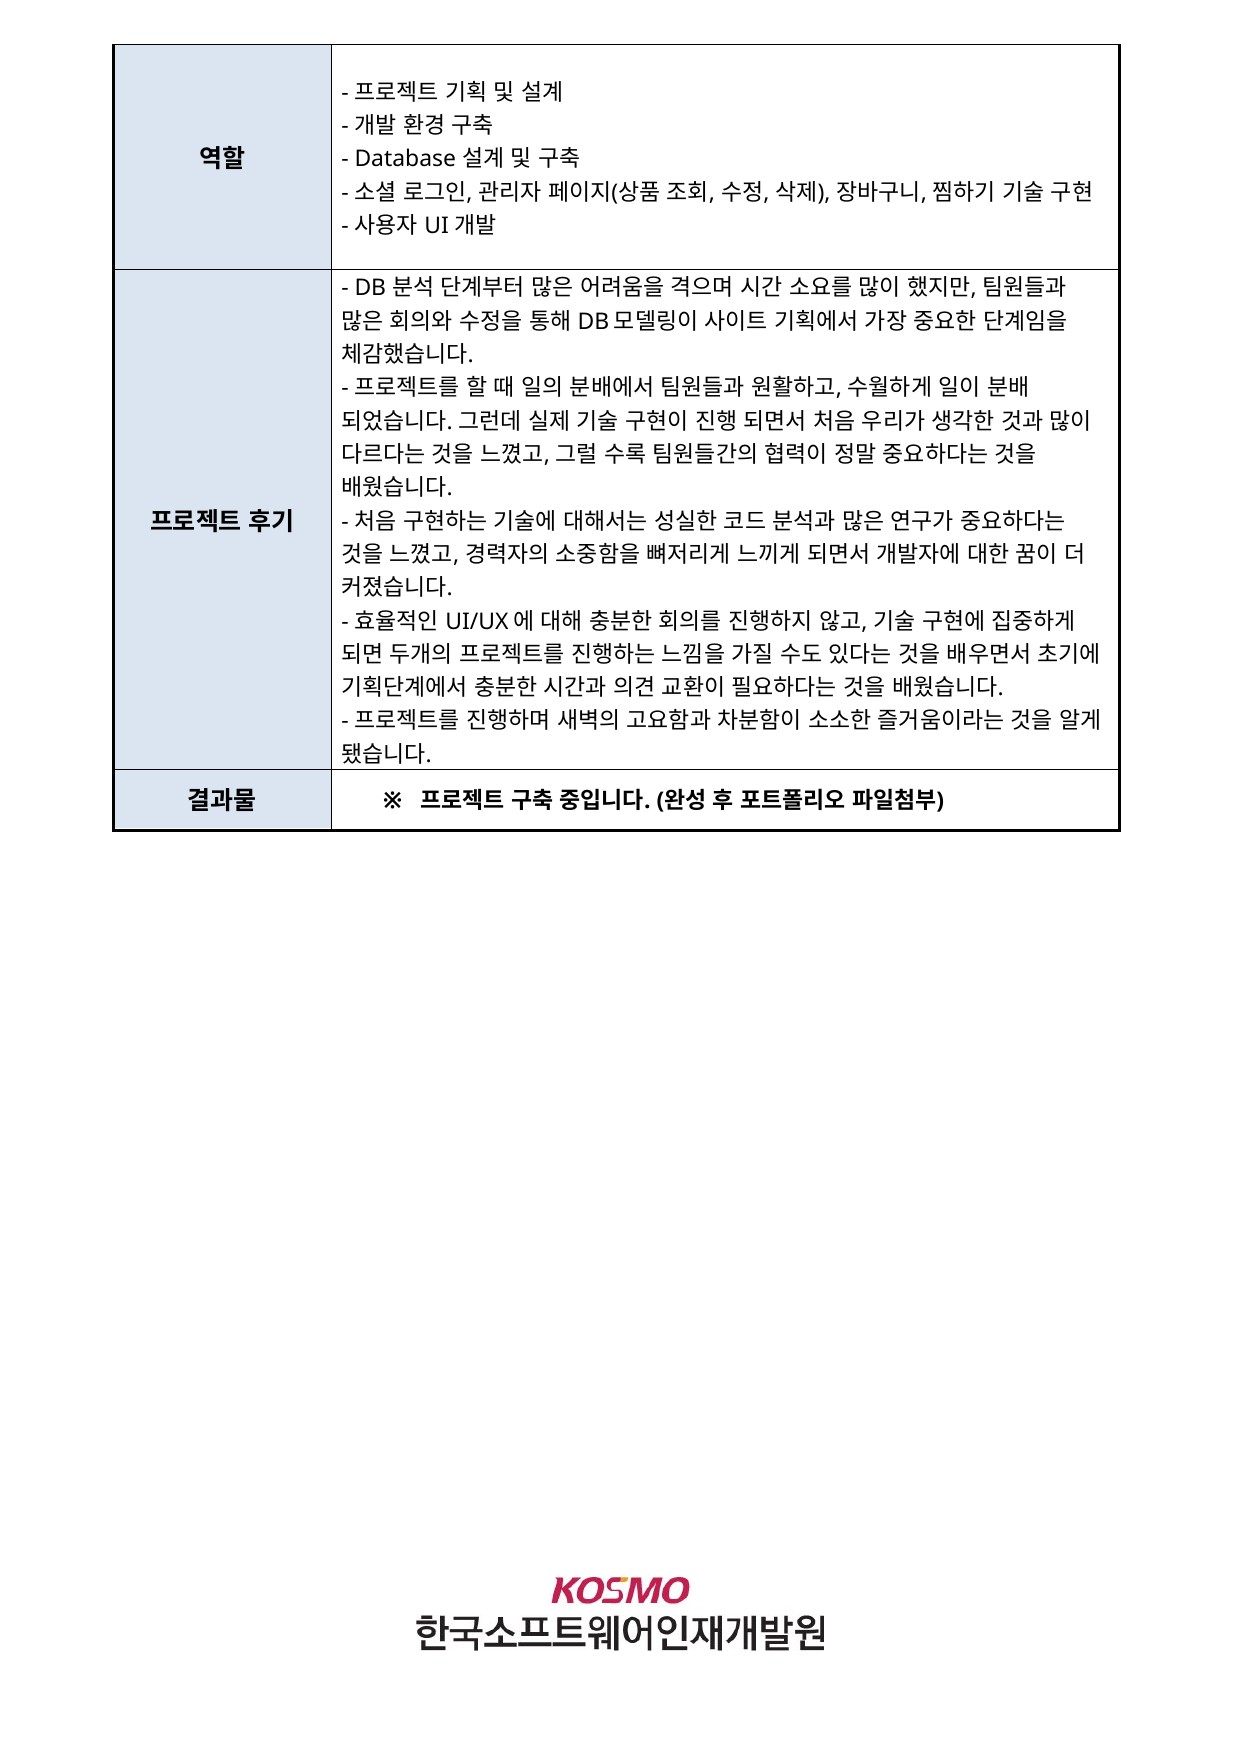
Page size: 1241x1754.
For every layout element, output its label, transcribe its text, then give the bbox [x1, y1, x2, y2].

table_cell 결과물 [115, 770, 331, 828]
picture [416, 1577, 824, 1651]
table_cell 역할 [115, 45, 331, 269]
table_cell - DB 분석 단계부터 많은 어려움을 격으며 시간 소요를 많이 했지만, 팀원들과 많은 회의와 수정을 통해 DB모델링이 사이트 기획에서 가장 중요한 단계임을 체감했습니다. - 프로젝트를 할 때 일의 분배에서 팀원들과 원활하고, 수월하게 일이 분배 되었습니다. 그런데 실제 기술 구현이 진행 되면서 처음 우리가 생각한 것과 많이 다르다는 것을 느꼈고, 그럴 수록 팀원들간의 협력이 정말 중요하다는 것을 배웠습니다. - 처음 구현하는 기술에 대해서는 성실한 코드 분석과 많은 연구가 중요하다는 것을 느꼈고, 경력자의 소중함을 뼈저리게 느끼게 되면서 개발자에 대한 꿈이 더 커졌습니다. - 효율적인 UI/UX에 대해 충분한 회의를 진행하지 않고, 기술 구현에 집중하게 되면 두개의 프로젝트를 진행하는 느낌을 가질 수도 있다는 것을 배우면서 초기에 기획단계에서 충분한 시간과 의견 교환이 필요하다는 것을 배웠습니다. - 프로젝트를 진행하며 새벽의 고요함과 차분함이 소소한 즐거움이라는 것을 알게 됐습니다. [332, 270, 1118, 769]
table_cell 프로젝트 후기 [115, 270, 331, 769]
table_cell - 프로젝트 기획 및 설계 - 개발 환경 구축 - Database 설계 및 구축 - 소셜 로그인, 관리자 페이지(상품 조회, 수정, 삭제), 장바구니, 찜하기 기술 구현 - 사용자 UI 개발 [332, 45, 1118, 269]
table_cell 프로젝트 구축 중입니다. (완성 후 포트폴리오 파일첨부) [332, 770, 1118, 828]
